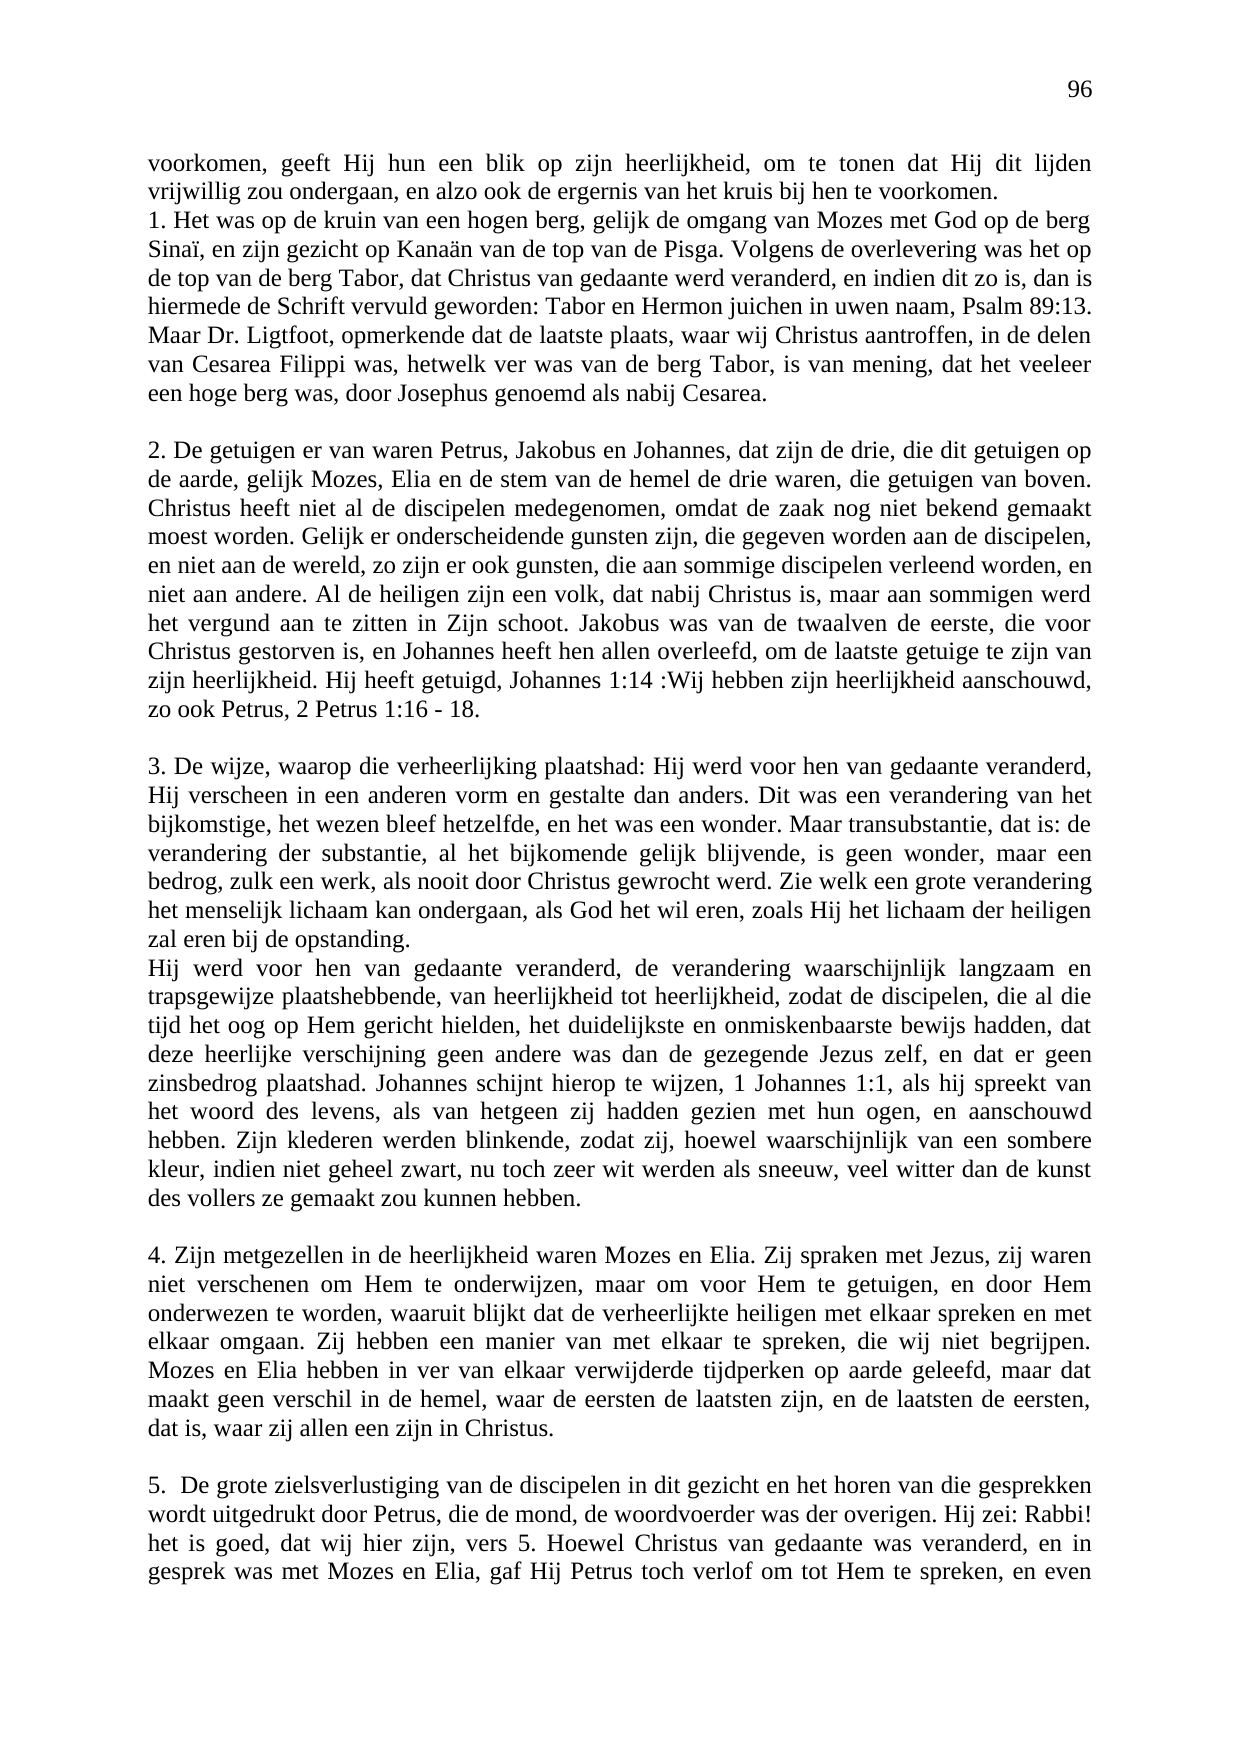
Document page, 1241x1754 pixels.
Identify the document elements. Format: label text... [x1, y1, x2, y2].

text 2. De getuigen er van waren Petrus, Jakobus en Johannes, dat zijn de drie, die dit getuigen op de aarde, gelijk Mozes, Elia en de stem van de hemel de drie waren, die getuigen van boven. Christus heeft niet al de discipelen medegenomen, omdat de zaak nog niet bekend gemaakt moest worden. Gelijk er onderscheidende gunsten zijn, die gegeven worden aan de discipelen, en niet aan de wereld, zo zijn er ook gunsten, die aan sommige discipelen verleend worden, en niet aan andere. Al de heiligen zijn een volk, dat nabij Christus is, maar aan sommigen werd het vergund aan te zitten in Zijn schoot. Jakobus was van de twaalven de eerste, die voor Christus gestorven is, en Johannes heeft hen allen overleefd, om de laatste getuige te zijn van zijn heerlijkheid. Hij heeft getuigd, Johannes 1:14 :Wij hebben zijn heerlijkheid aanschouwd, zo ook Petrus, 2 Petrus 1:16 - 18. [148, 435, 1093, 723]
text Hij werd voor hen van gedaante veranderd, de verandering waarschijnlijk langzaam en trapsgewijze plaatshebbende, van heerlijkheid tot heerlijkheid, zodat de discipelen, die al die tijd het oog op Hem gericht hielden, het duidelijkste en onmiskenbaarste bewijs hadden, dat deze heerlijke verschijning geen andere was dan de gezegende Jezus zelf, en dat er geen zinsbedrog plaatshad. Johannes schijnt hierop te wijzen, 1 Johannes 1:1, als hij spreekt van het woord des levens, als van hetgeen zij hadden gezien met hun ogen, en aanschouwd hebben. Zijn klederen werden blinkende, zodat zij, hoewel waarschijnlijk van een sombere kleur, indien niet geheel zwart, nu toch zeer wit werden als sneeuw, veel witter dan de kunst des vollers ze gemaakt zou kunnen hebben. [148, 953, 1093, 1211]
text 1. Het was op de kruin van een hogen berg, gelijk de omgang van Mozes met God op de berg Sinaï, en zijn gezicht op Kanaän van de top van de Pisga. Volgens de overlevering was het op de top van de berg Tabor, dat Christus van gedaante werd veranderd, en indien dit zo is, dan is hiermede de Schrift vervuld geworden: Tabor en Hermon juichen in uwen naam, Psalm 89:13. Maar Dr. Ligtfoot, opmerkende dat de laatste plaats, waar wij Christus aantroffen, in de delen van Cesarea Filippi was, hetwelk ver was van de berg Tabor, is van mening, dat het veeleer een hoge berg was, door Josephus genoemd als nabij Cesarea. [148, 205, 1093, 406]
text 3. De wijze, waarop die verheerlijking plaatshad: Hij werd voor hen van gedaante veranderd, Hij verscheen in een anderen vorm en gestalte dan anders. Dit was een verandering van het bijkomstige, het wezen bleef hetzelfde, en het was een wonder. Maar transubstantie, dat is: de verandering der substantie, al het bijkomende gelijk blijvende, is geen wonder, maar een bedrog, zulk een werk, als nooit door Christus gewrocht werd. Zie welk een grote verandering het menselijk lichaam kan ondergaan, als God het wil eren, zoals Hij het lichaam der heiligen zal eren bij de opstanding. [148, 751, 1093, 953]
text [148, 1470, 1093, 1585]
text 4. Zijn metgezellen in de heerlijkheid waren Mozes en Elia. Zij spraken met Jezus, zij waren niet verschenen om Hem te onderwijzen, maar om voor Hem te getuigen, en door Hem onderwezen te worden, waaruit blijkt dat de verheerlijkte heiligen met elkaar spreken en met elkaar omgaan. Zij hebben een manier van met elkaar te spreken, die wij niet begrijpen. Mozes en Elia hebben in ver van elkaar verwijderde tijdperken op aarde geleefd, maar dat maakt geen verschil in de hemel, waar de eersten de laatsten zijn, en de laatsten de eersten, dat is, waar zij allen een zijn in Christus. [148, 1240, 1093, 1441]
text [148, 148, 1093, 205]
